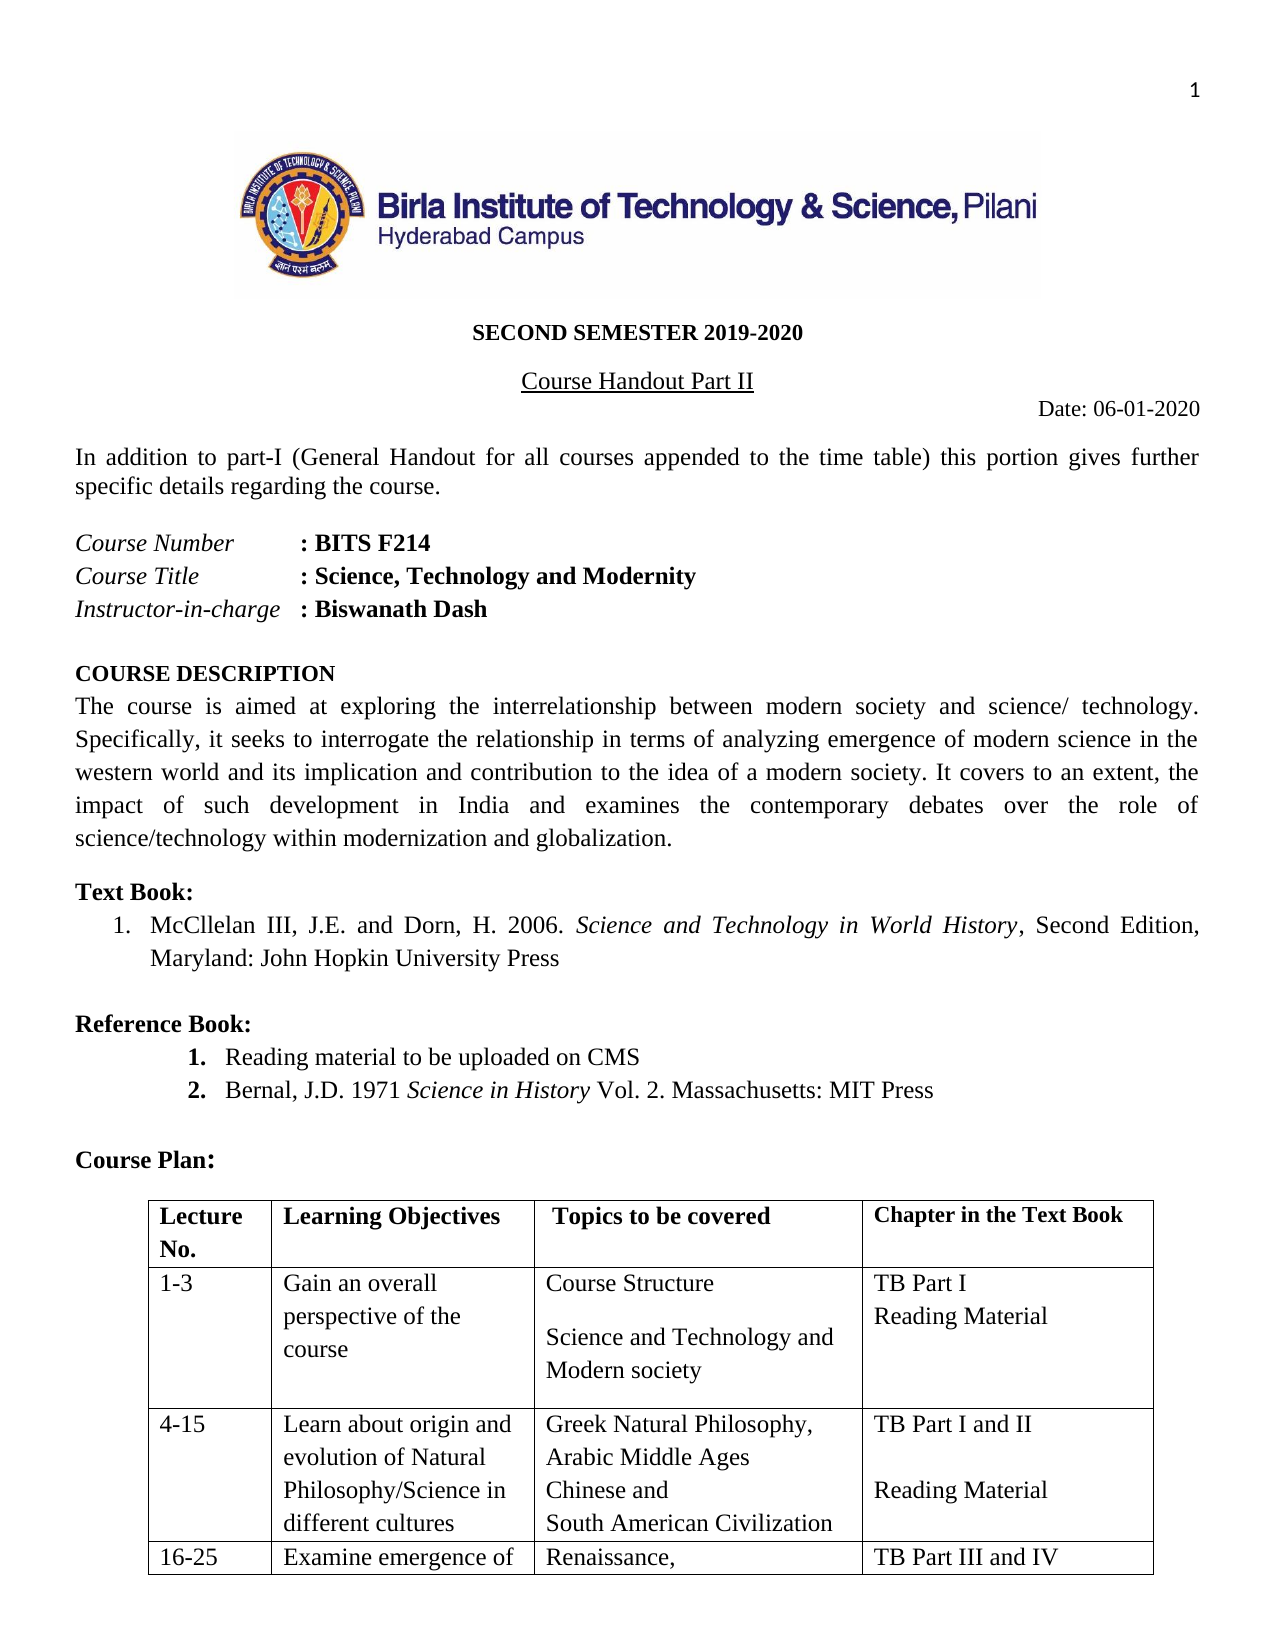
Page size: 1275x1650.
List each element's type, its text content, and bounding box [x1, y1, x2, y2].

table_cell Course Structure Science and Technology and Modern society [535, 1268, 862, 1408]
table_cell Greek Natural Philosophy, Arabic Middle Ages Chinese and South American Civilization [535, 1409, 862, 1541]
text Instructor-in-charge : Biswanath Dash [75, 594, 1200, 623]
text Text Book: [75, 877, 1200, 905]
table_cell TB Part I Reading Material [863, 1268, 1153, 1408]
text COURSE DESCRIPTION [75, 661, 1200, 687]
table_cell 1-3 [149, 1268, 271, 1408]
text In addition to part-I (General Handout for all courses appended to the time table) this portion gives further specific details regarding the course. [75, 442, 1200, 500]
text The course is aimed at exploring the interrelationship between modern society and science/ technology. Specifically, it seeks to interrogate the relationship in terms of analyzing emergence of modern science in the western world and its implication and contribution to the idea of a modern society. It covers to an extent, the impact of such development in India and examines the contemporary debates over the role of science/technology within modernization and globalization. [75, 691, 1200, 852]
picture [233, 131, 1042, 299]
table_cell TB Part I and II Reading Material [863, 1409, 1153, 1541]
text Reference Book: [75, 1009, 1200, 1037]
text Course Title : Science, Technology and Modernity [75, 561, 1200, 590]
text Date: 06-01-2020 [75, 395, 1200, 421]
table_cell TB Part III and IV [863, 1542, 1153, 1574]
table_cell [272, 1542, 534, 1574]
table_cell 16-25 [149, 1542, 271, 1574]
table_header Lecture No. [149, 1201, 271, 1267]
table_cell Gain an overall perspective of the course [272, 1268, 534, 1408]
list Reading material to be uploaded on CMS [150, 1042, 1200, 1071]
list Bernal, J.D. 1971 Science in History Vol. 2. Massachusetts: MIT Press [150, 1075, 1200, 1103]
subtitle Course Handout Part II [75, 366, 1200, 395]
table_header Learning Objectives [272, 1201, 534, 1267]
list McCllelan III, J.E. and Dorn, H. 2006. Science and Technology in World History, Second Edition, Maryland: John Hopkin University Press [112, 910, 1200, 971]
text SECOND SEMESTER 2019-2020 [75, 319, 1200, 345]
text Course Plan: [75, 1141, 1200, 1174]
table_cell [535, 1542, 862, 1574]
table_header Topics to be covered [535, 1201, 862, 1267]
text Course Number : BITS F214 [75, 528, 1200, 557]
table_header Chapter in the Text Book [863, 1201, 1153, 1267]
table_cell Learn about origin and evolution of Natural Philosophy/Science in different cultures [272, 1409, 534, 1541]
table_cell 4-15 [149, 1409, 271, 1541]
